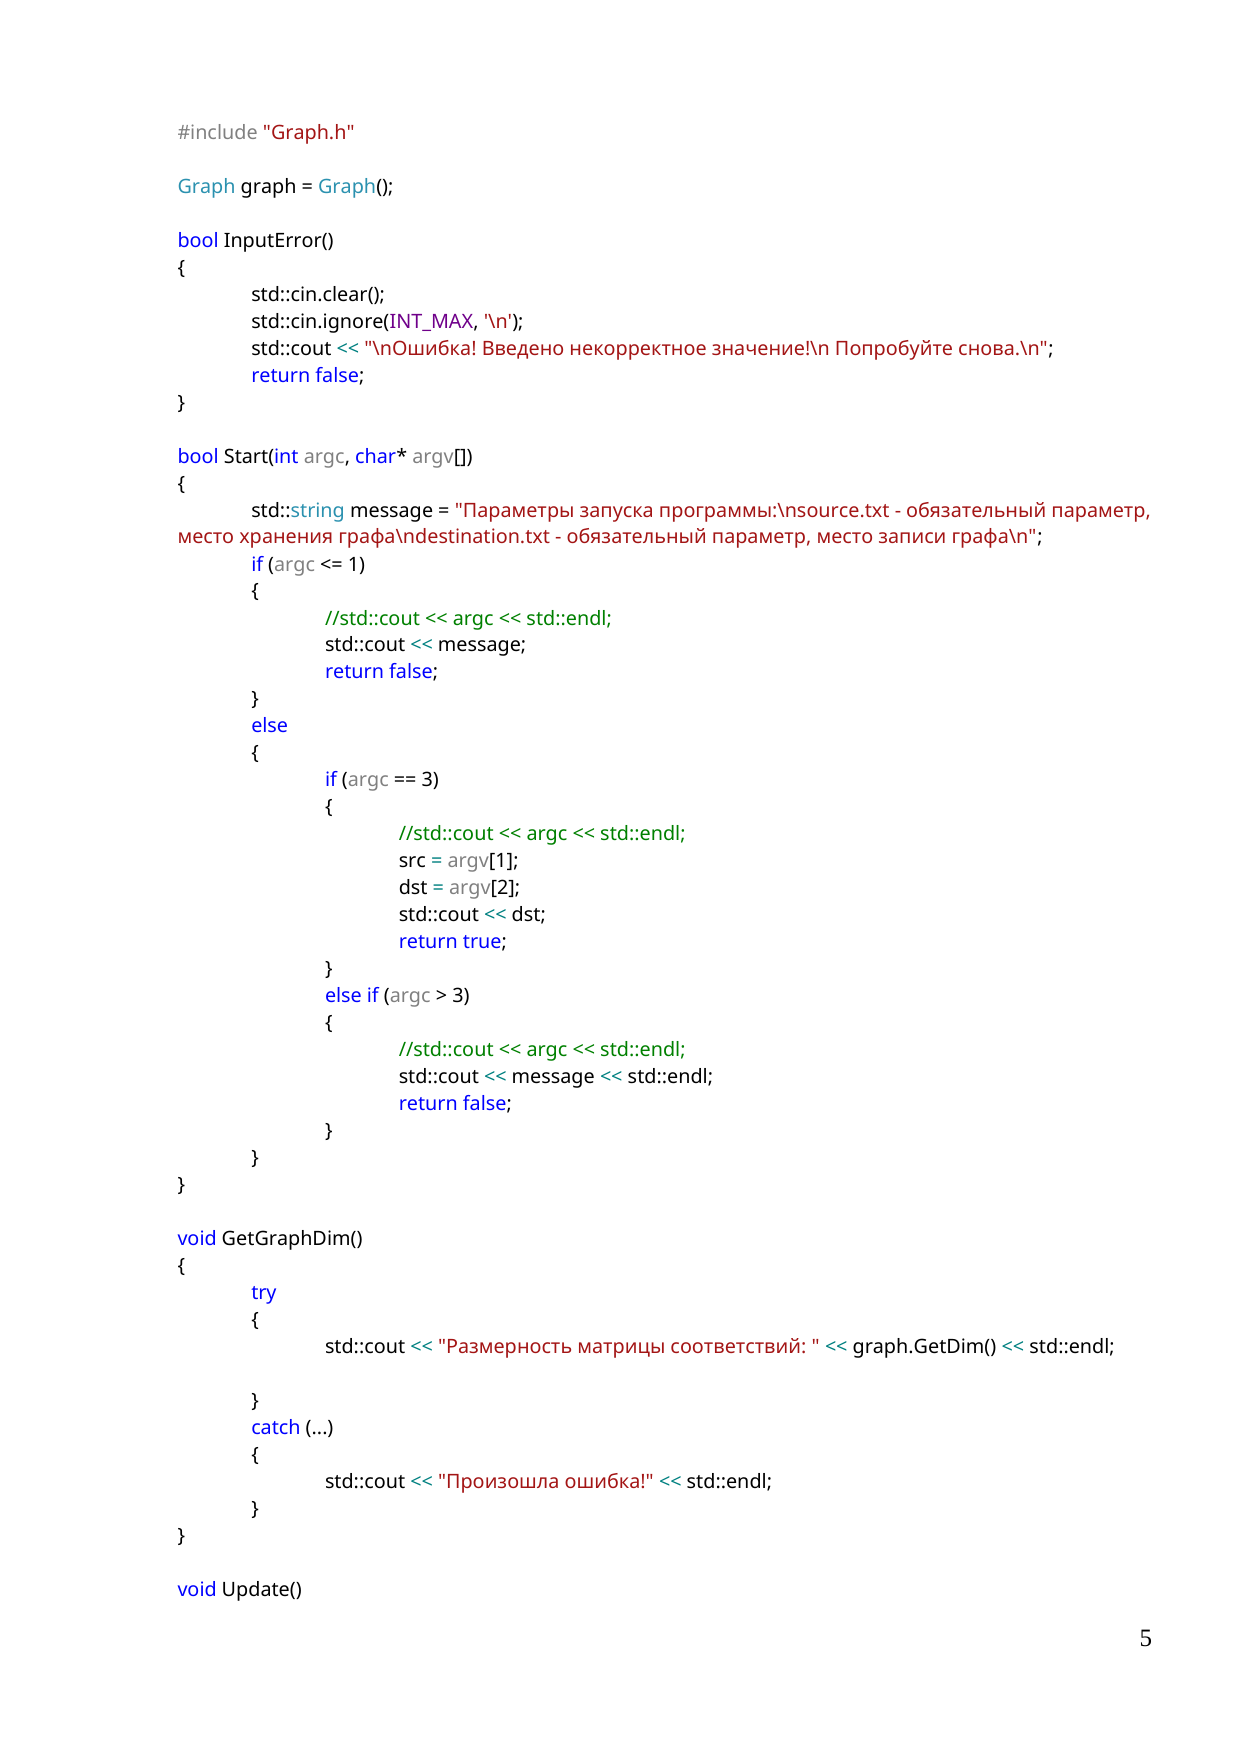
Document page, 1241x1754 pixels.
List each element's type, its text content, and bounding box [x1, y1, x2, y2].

text } [177, 954, 1152, 981]
text std::cout << message << std::endl; [177, 1062, 1152, 1089]
text //std::cout << argc << std::endl; [177, 604, 1152, 631]
text bool InputError() [177, 226, 1152, 253]
text catch (...) [177, 1413, 1152, 1440]
text std::string message = "Параметры запуска программы:\nsource.txt - обязательный параметр, место хранения графа\ndestination.txt - обязательный параметр, место записи графа\n"; [177, 496, 1152, 550]
text { [177, 793, 1152, 819]
text std::cout << "\nОшибка! Введено некорректное значение!\n Попробуйте снова.\n"; [177, 334, 1152, 361]
text #include "Graph.h" [177, 118, 1152, 145]
text { [177, 469, 1152, 496]
text { [177, 739, 1152, 766]
text } [177, 1170, 1152, 1197]
text } [177, 1386, 1152, 1413]
text src = argv[1]; [177, 847, 1152, 873]
text return false; [177, 1089, 1152, 1116]
text bool Start(int argc, char* argv[]) [177, 442, 1152, 469]
text std::cout << dst; [177, 901, 1152, 927]
text std::cin.ignore(INT_MAX, '\n'); [177, 307, 1152, 334]
text } [177, 1116, 1152, 1143]
text std::cout << message; [177, 631, 1152, 658]
text { [177, 253, 1152, 280]
text Graph graph = Graph(); [177, 172, 1152, 199]
text } [177, 1143, 1152, 1170]
text //std::cout << argc << std::endl; [177, 819, 1152, 847]
text else if (argc > 3) [177, 981, 1152, 1008]
text { [177, 1008, 1152, 1035]
text { [177, 1251, 1152, 1278]
text } [177, 1494, 1152, 1521]
text { [177, 1440, 1152, 1467]
text std::cout << "Размерность матрицы соответствий: " << graph.GetDim() << std::endl; [177, 1332, 1152, 1359]
text } [177, 388, 1152, 415]
text } [177, 1521, 1152, 1548]
text try [177, 1278, 1152, 1305]
text dst = argv[2]; [177, 873, 1152, 901]
text { [177, 1305, 1152, 1332]
text void GetGraphDim() [177, 1224, 1152, 1251]
text } [177, 685, 1152, 712]
text return true; [177, 927, 1152, 954]
text void Update() [177, 1575, 1152, 1602]
text std::cout << "Произошла ошибка!" << std::endl; [177, 1467, 1152, 1494]
text return false; [177, 658, 1152, 685]
text std::cin.clear(); [177, 280, 1152, 307]
text else [177, 712, 1152, 739]
text if (argc == 3) [177, 766, 1152, 793]
text //std::cout << argc << std::endl; [177, 1035, 1152, 1062]
text return false; [177, 361, 1152, 388]
text if (argc <= 1) [177, 550, 1152, 577]
text { [177, 577, 1152, 604]
